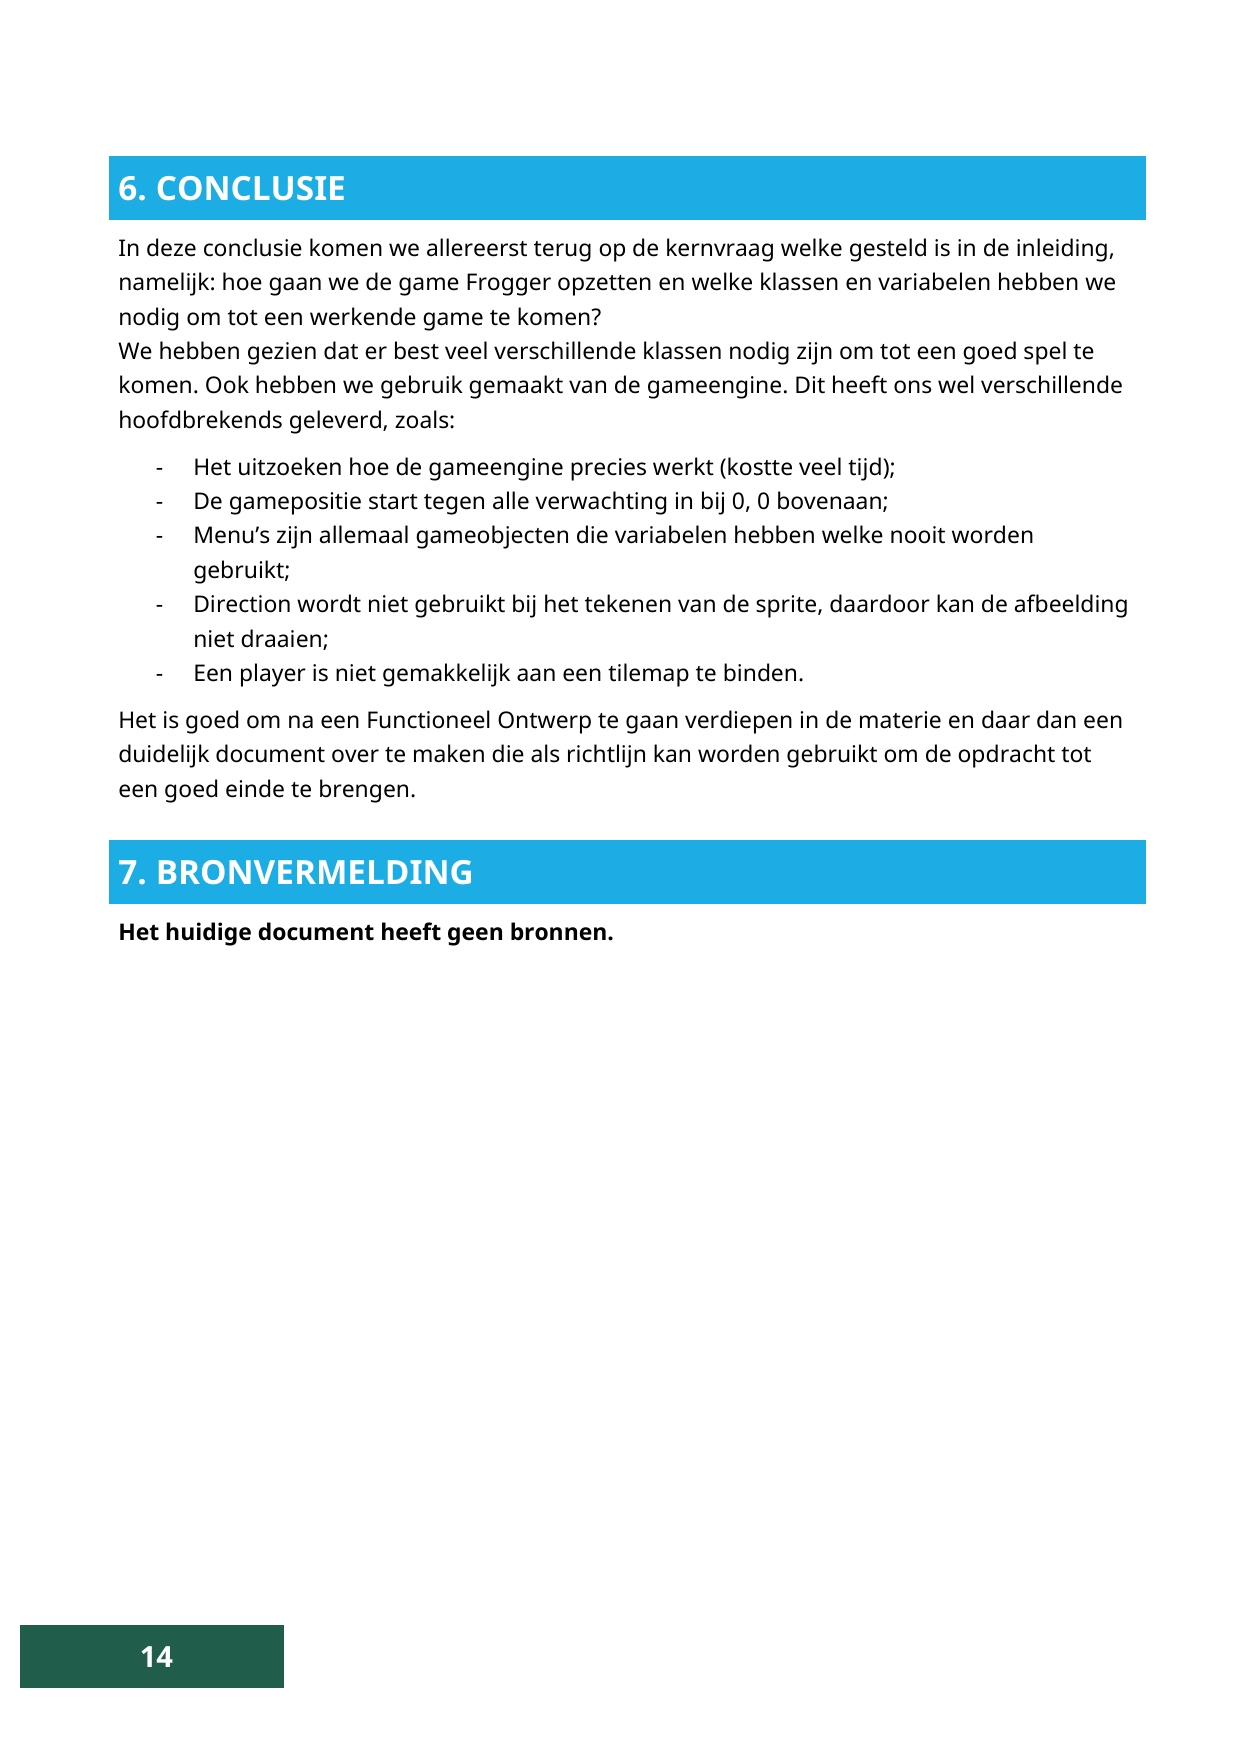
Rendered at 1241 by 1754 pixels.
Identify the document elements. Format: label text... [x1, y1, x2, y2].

list Menu’s zijn allemaal gameobjecten die variabelen hebben welke nooit worden gebruikt; [156, 519, 1137, 585]
list De gamepositie start tegen alle verwachting in bij 0, 0 bovenaan; [156, 485, 1137, 516]
list Het uitzoeken hoe de gameengine precies werkt (kostte veel tijd); [156, 451, 1137, 482]
list Direction wordt niet gebruikt bij het tekenen van de sprite, daardoor kan de afbeelding niet draaien; [156, 588, 1137, 654]
list Een player is niet gemakkelijk aan een tilemap te binden. [156, 657, 1137, 688]
subtitle CONCLUSIE [110, 158, 1145, 219]
text Het is goed om na een Functioneel Ontwerp te gaan verdiepen in de materie en daar dan een duidelijk document over te maken die als richtlijn kan worden gebruikt om de opdracht tot een goed einde te brengen. [118, 704, 1137, 804]
text In deze conclusie komen we allereerst terug op de kernvraag welke gesteld is in de inleiding, namelijk: hoe gaan we de game Frogger opzetten en welke klassen en variabelen hebben we nodig om tot een werkende game te komen? We hebben gezien dat er best veel verschillende klassen nodig zijn om tot een goed spel te komen. Ook hebben we gebruik gemaakt van de gameengine. Dit heeft ons wel verschillende hoofdbrekends geleverd, zoals: [118, 232, 1137, 435]
